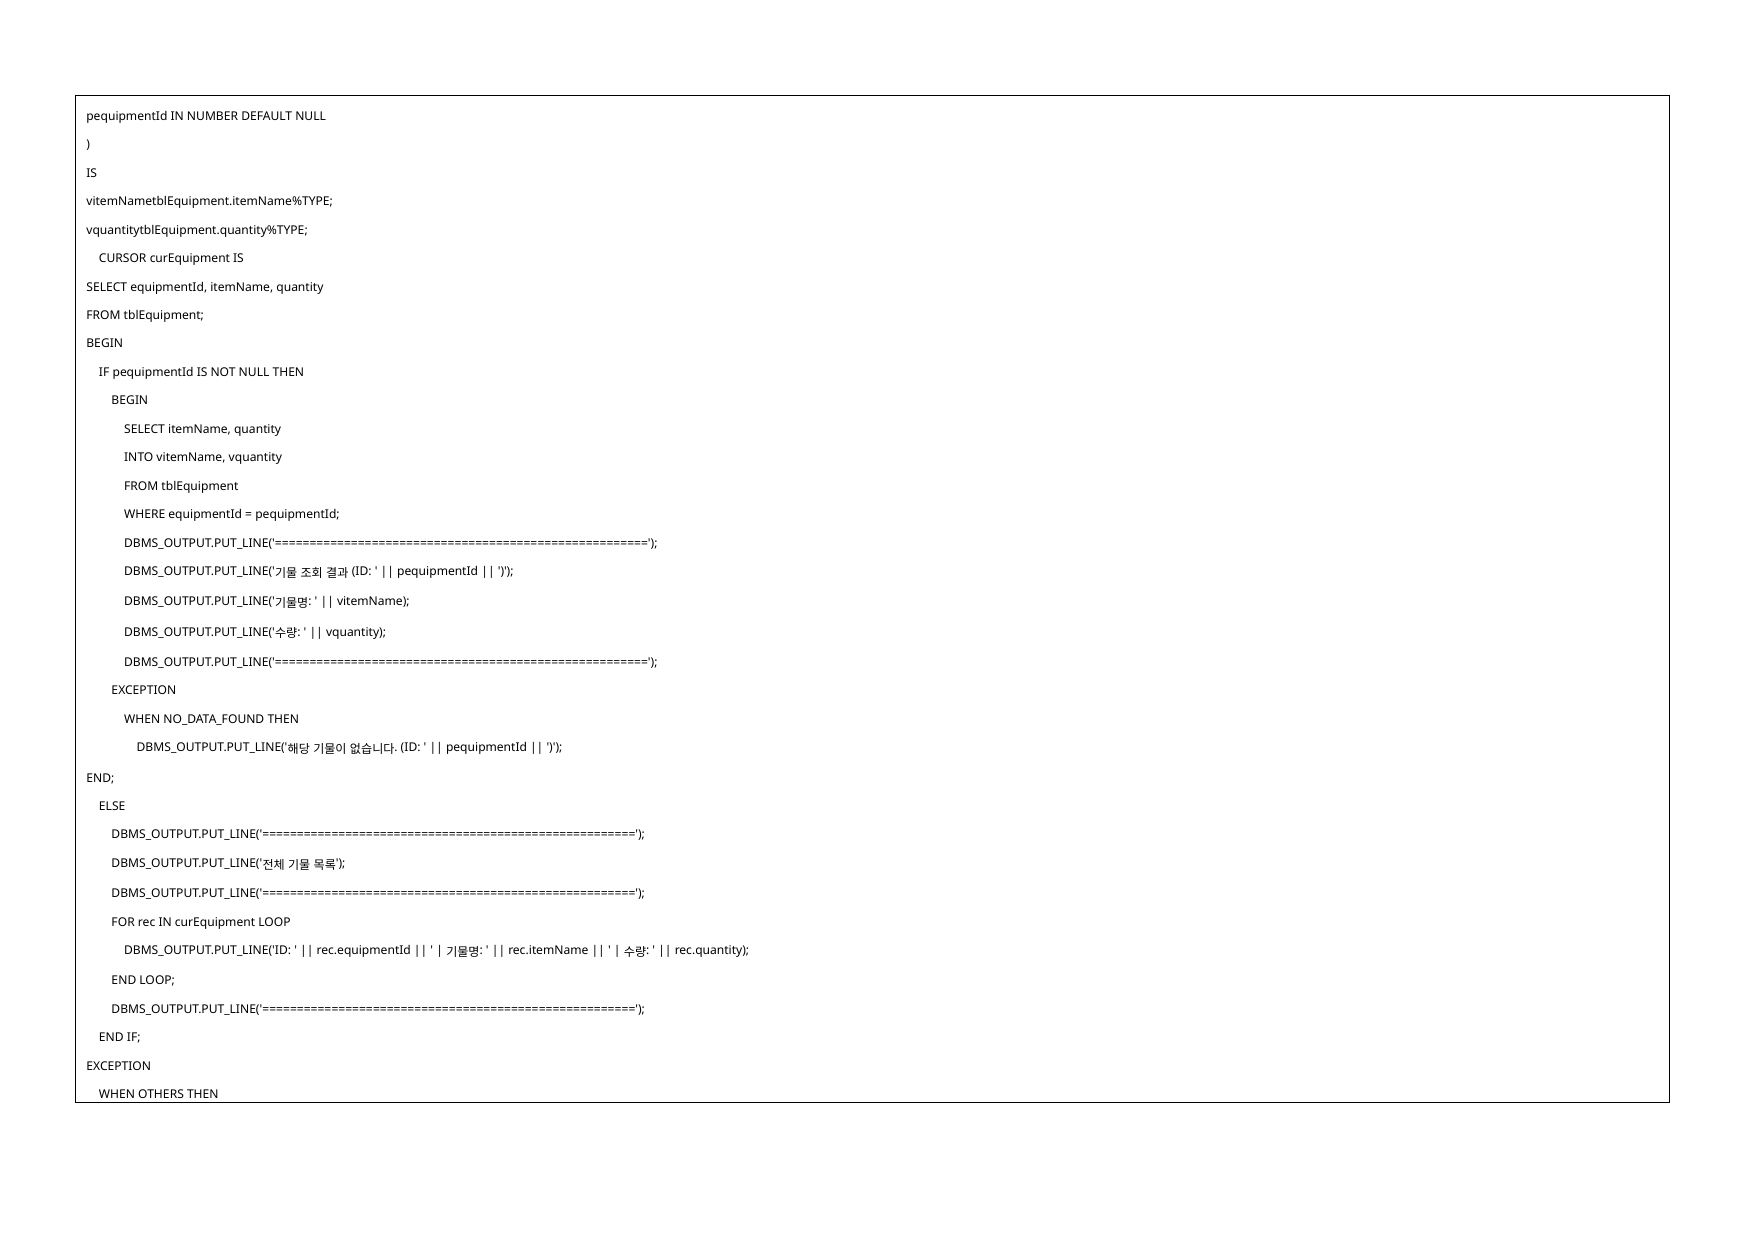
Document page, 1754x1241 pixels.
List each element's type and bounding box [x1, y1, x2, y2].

table_cell [76, 96, 1669, 1102]
